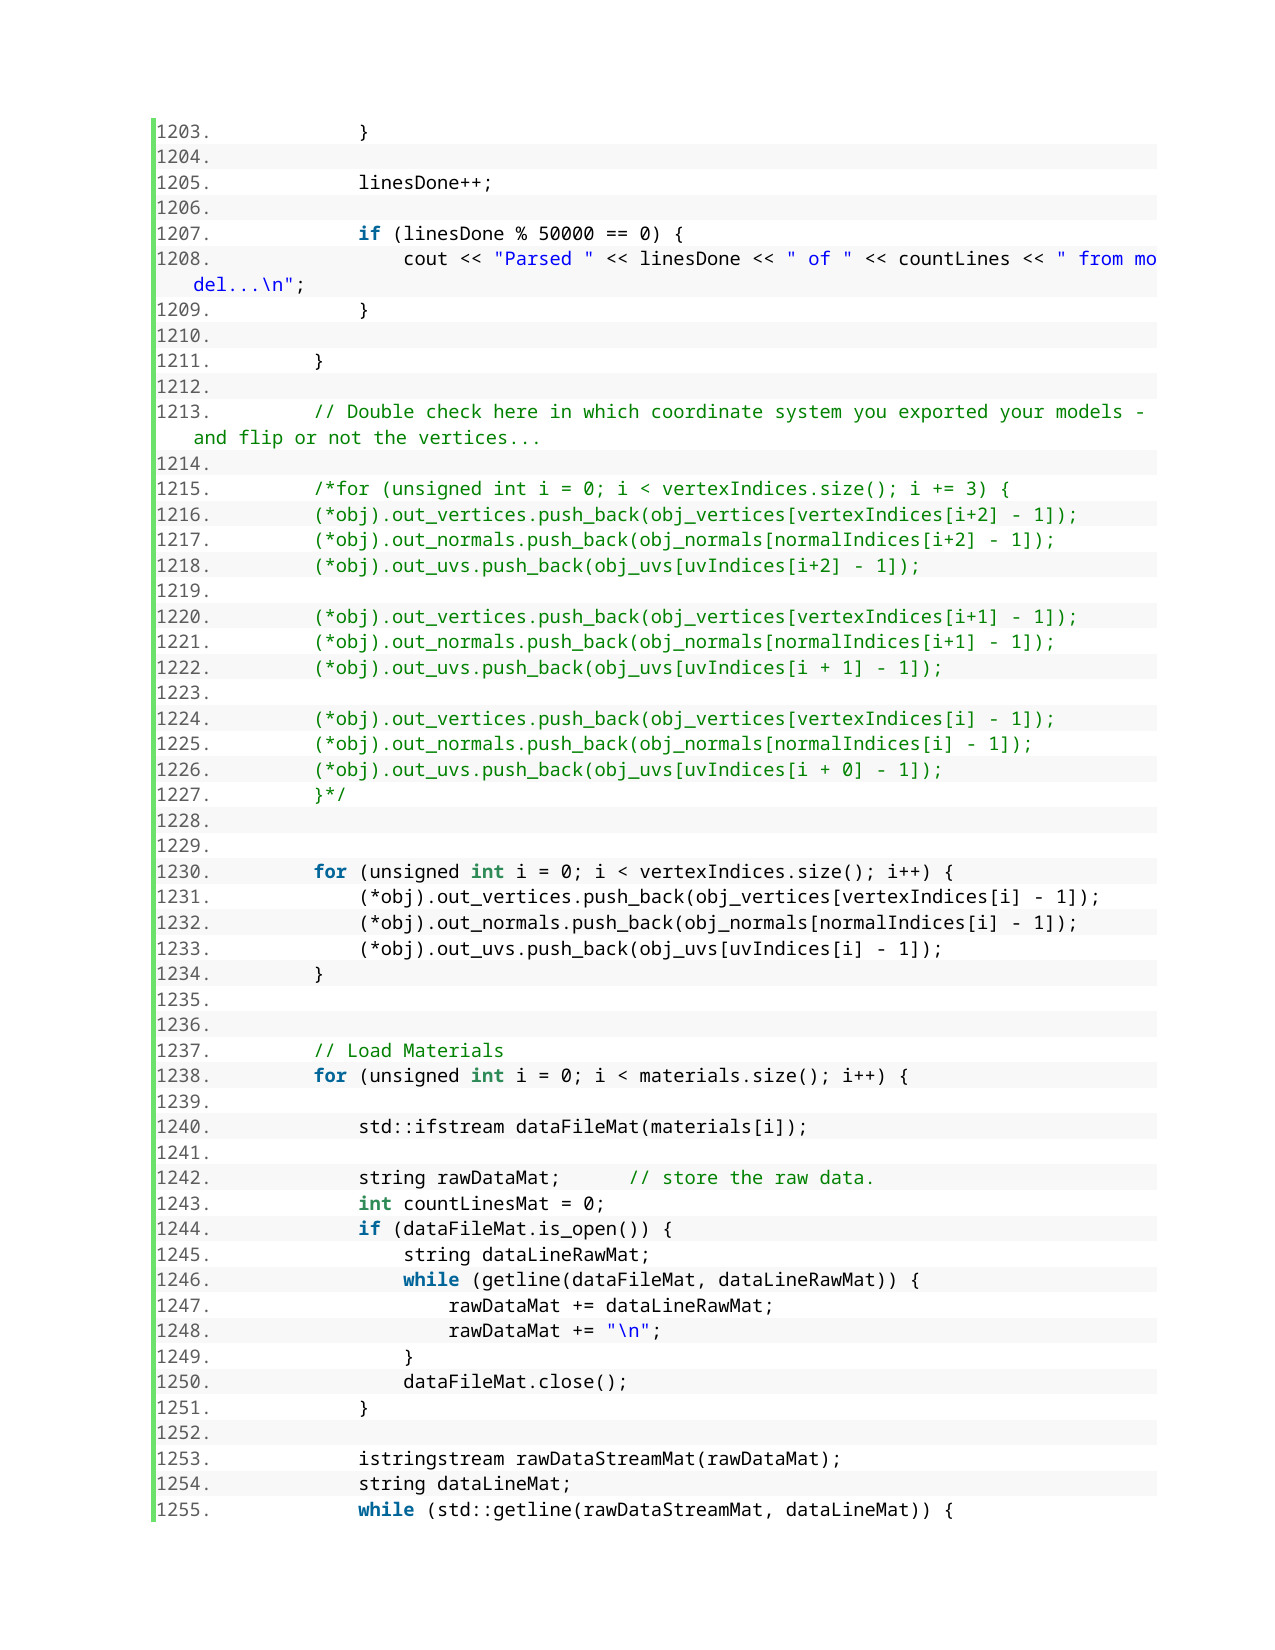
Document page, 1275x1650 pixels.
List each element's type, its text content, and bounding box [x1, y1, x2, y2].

list std::ifstream dataFileMat(materials[i]); [156, 1113, 1157, 1139]
list (*obj).out_vertices.push_back(obj_vertices[vertexIndices[i] - 1]); [156, 705, 1157, 731]
list // Double check here in which coordinate system you exported your models - and flip or not the vertices... [156, 399, 1157, 450]
list if (dataFileMat.is_open()) { [156, 1216, 1157, 1241]
list int countLinesMat = 0; [156, 1190, 1157, 1216]
list }*/ [156, 782, 1157, 807]
list (*obj).out_vertices.push_back(obj_vertices[vertexIndices[i+1] - 1]); [156, 603, 1157, 628]
list (*obj).out_vertices.push_back(obj_vertices[vertexIndices[i] - 1]); [156, 884, 1157, 909]
list (*obj).out_uvs.push_back(obj_uvs[uvIndices[i+2] - 1]); [156, 552, 1157, 577]
list (*obj).out_uvs.push_back(obj_uvs[uvIndices[i + 0] - 1]); [156, 756, 1157, 782]
list for (unsigned int i = 0; i < materials.size(); i++) { [156, 1062, 1157, 1088]
list (*obj).out_normals.push_back(obj_normals[normalIndices[i+1] - 1]); [156, 628, 1157, 654]
list /*for (unsigned int i = 0; i < vertexIndices.size(); i += 3) { [156, 475, 1157, 501]
list } [156, 960, 1157, 986]
list (*obj).out_normals.push_back(obj_normals[normalIndices[i] - 1]); [156, 909, 1157, 935]
list string rawDataMat; // store the raw data. [156, 1164, 1157, 1190]
list // Load Materials [156, 1037, 1157, 1062]
list (*obj).out_normals.push_back(obj_normals[normalIndices[i+2] - 1]); [156, 526, 1157, 552]
list dataFileMat.close(); [156, 1369, 1157, 1394]
list } [156, 348, 1157, 373]
list } [156, 1343, 1157, 1369]
list string dataLineMat; [156, 1471, 1157, 1496]
list } [156, 1394, 1157, 1420]
list cout << "Parsed " << linesDone << " of " << countLines << " from model...\n"; [156, 246, 1157, 297]
list string dataLineRawMat; [156, 1241, 1157, 1267]
list istringstream rawDataStreamMat(rawDataMat); [156, 1445, 1157, 1471]
list linesDone++; [156, 169, 1157, 195]
list if (linesDone % 50000 == 0) { [156, 220, 1157, 246]
list while (std::getline(rawDataStreamMat, dataLineMat)) { [156, 1496, 1157, 1522]
list (*obj).out_uvs.push_back(obj_uvs[uvIndices[i] - 1]); [156, 935, 1157, 960]
list rawDataMat += "\n"; [156, 1318, 1157, 1343]
list (*obj).out_uvs.push_back(obj_uvs[uvIndices[i + 1] - 1]); [156, 654, 1157, 679]
list } [156, 118, 1157, 144]
list (*obj).out_vertices.push_back(obj_vertices[vertexIndices[i+2] - 1]); [156, 501, 1157, 526]
list } [156, 297, 1157, 322]
list (*obj).out_normals.push_back(obj_normals[normalIndices[i] - 1]); [156, 731, 1157, 756]
list rawDataMat += dataLineRawMat; [156, 1292, 1157, 1318]
list while (getline(dataFileMat, dataLineRawMat)) { [156, 1267, 1157, 1292]
list for (unsigned int i = 0; i < vertexIndices.size(); i++) { [156, 858, 1157, 884]
